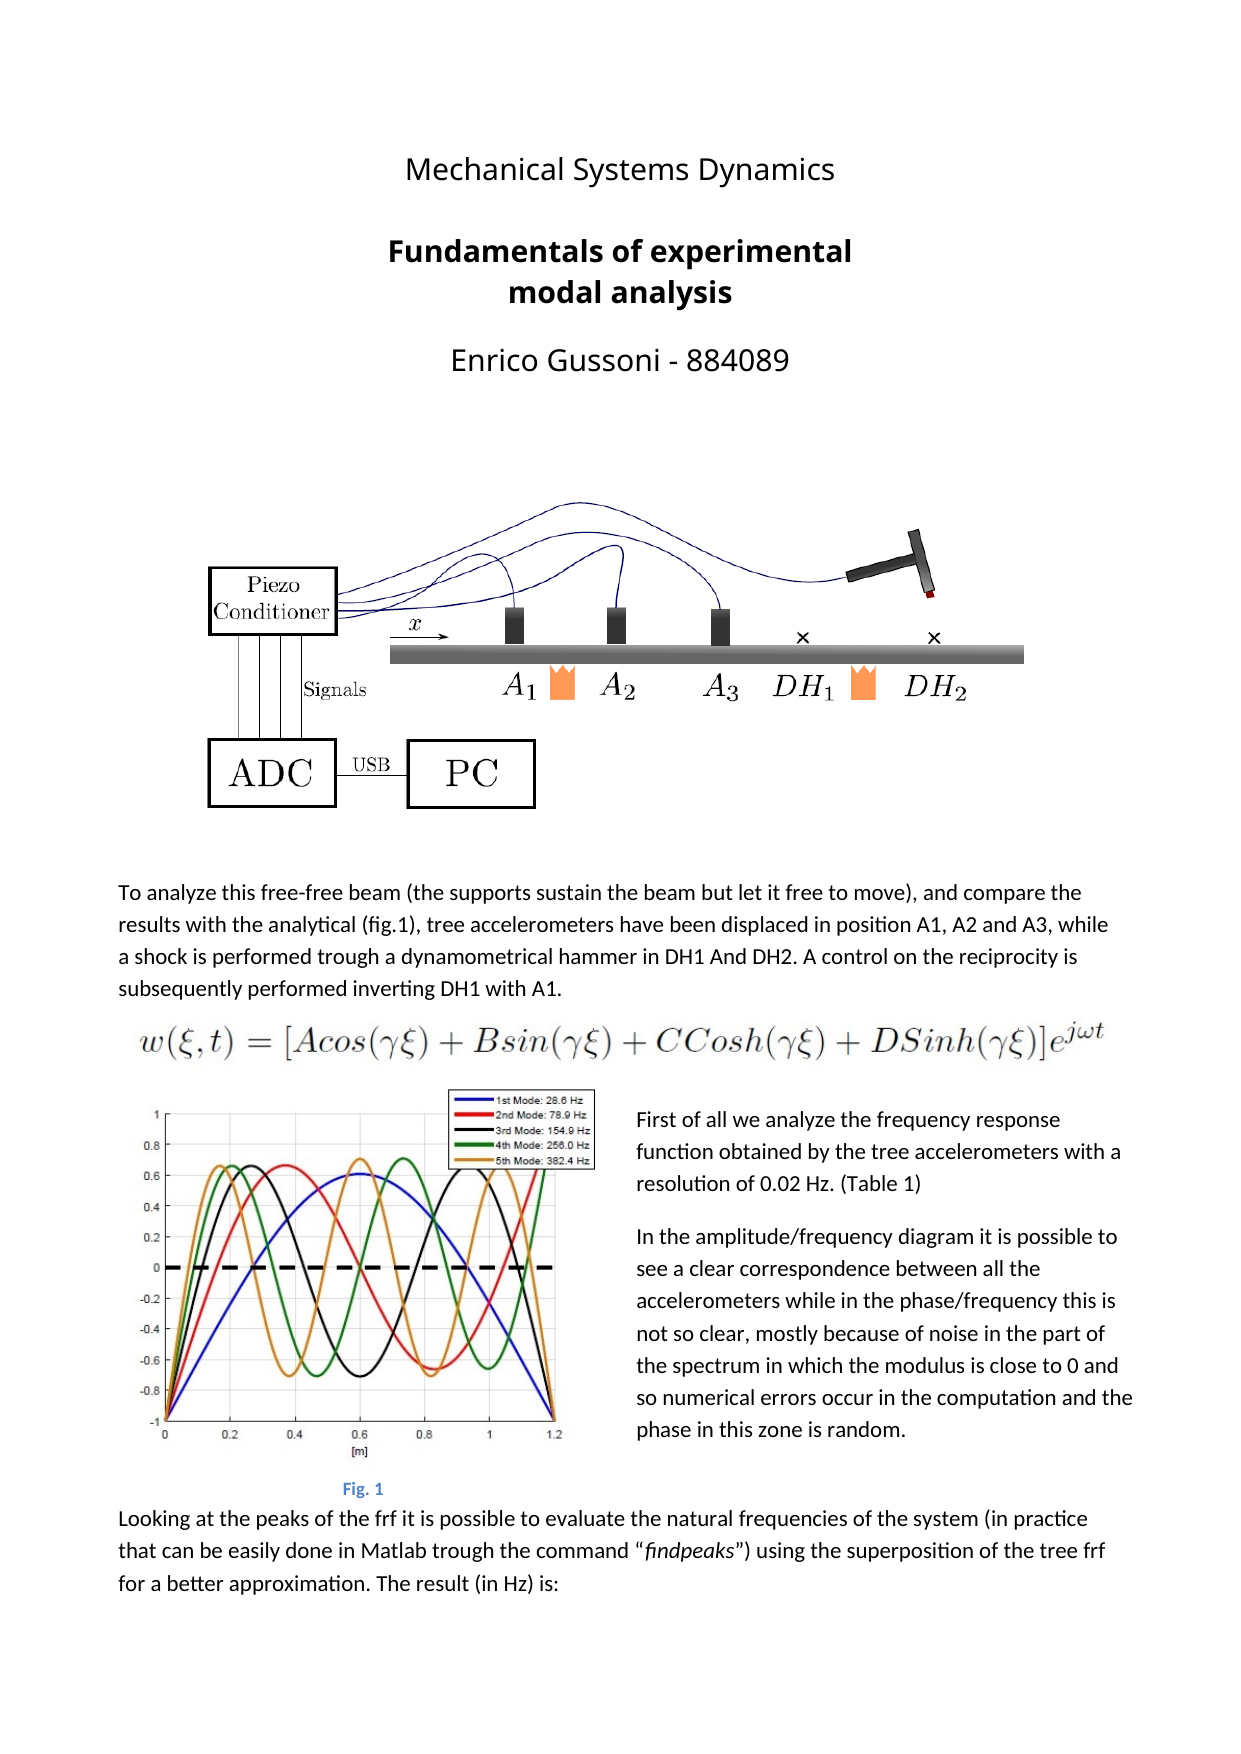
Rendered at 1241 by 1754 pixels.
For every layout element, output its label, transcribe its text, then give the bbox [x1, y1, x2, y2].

text To analyze this free-free beam (the supports sustain the beam but let it free to move), and compare the results with the analytical (fig.1), tree accelerometers have been displaced in position A1, A2 and A3, while a shock is performed trough a dynamometrical hammer in DH1 And DH2. A control on the reciprocity is subsequently performed inverting DH1 with A1. [118, 878, 1122, 1002]
picture [117, 1006, 1122, 1524]
picture [172, 475, 1068, 853]
text Looking at the peaks of the frf it is possible to evaluate the natural frequencies of the system (in practice that can be easily done in Matlab trough the command “findpeaks”) using the superposition of the tree frf for a better approximation. The result (in Hz) is: [118, 1504, 1122, 1597]
text Mechanical Systems Dynamics [118, 148, 1122, 189]
text modal analysis [118, 271, 1122, 312]
text Fundamentals of experimental [118, 230, 1122, 271]
text Enrico Gussoni - 884089 [118, 339, 1122, 380]
